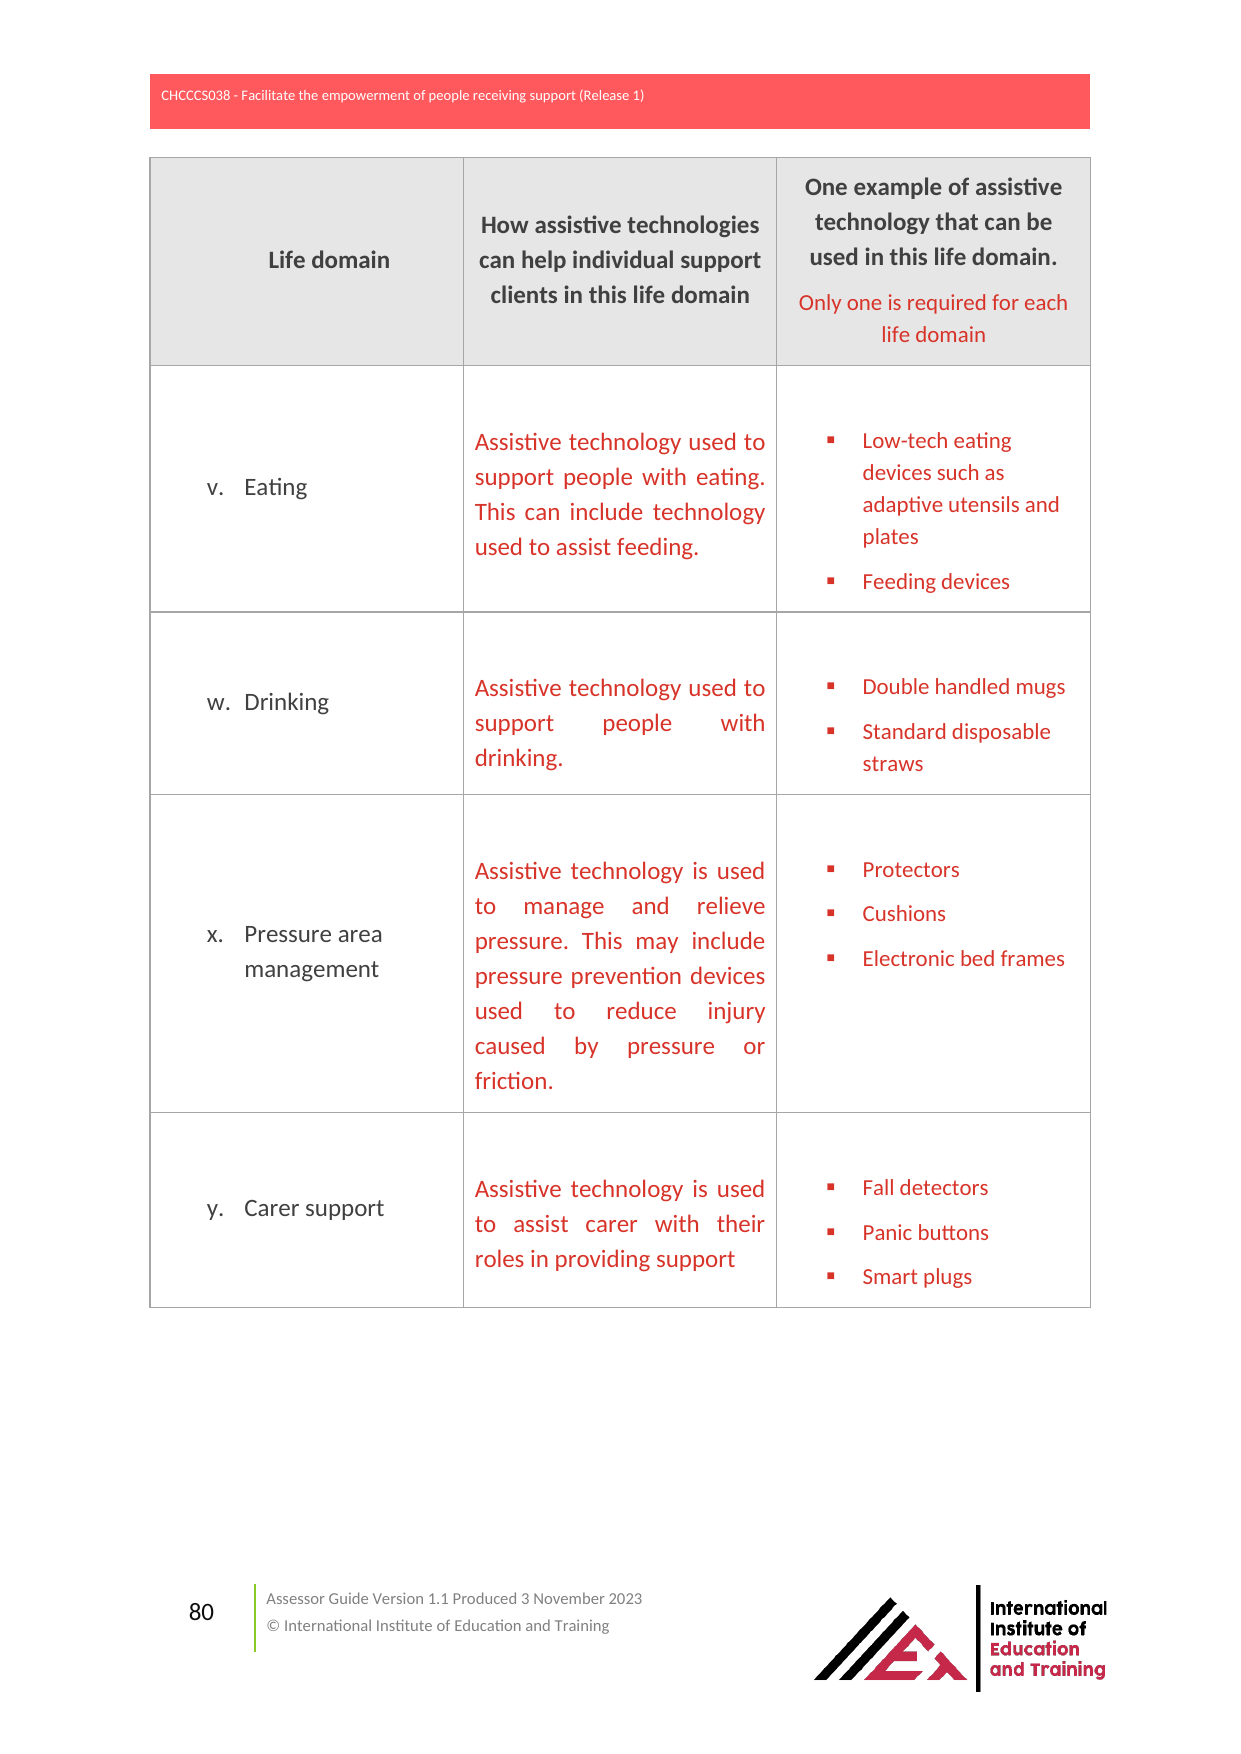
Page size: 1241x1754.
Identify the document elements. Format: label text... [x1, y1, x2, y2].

table_cell Pressure area management [151, 795, 463, 1112]
table_cell Carer support [151, 1113, 463, 1307]
table_cell Fall detectors Panic buttons Smart plugs [777, 1113, 1090, 1307]
table_cell Assistive technology is used to manage and relieve pressure. This may include pressure prevention devices used to reduce injury caused by pressure or friction. [464, 795, 776, 1112]
table_header Life domain [151, 158, 463, 365]
table_cell Assistive technology is used to assist carer with their roles in providing support [464, 1113, 776, 1307]
table_cell Low-tech eating devices such as adaptive utensils and plates Feeding devices [777, 366, 1090, 611]
table_cell Protectors Cushions Electronic bed frames [777, 795, 1090, 1112]
picture [813, 1585, 1107, 1692]
table_cell Double handled mugs Standard disposable straws [777, 613, 1090, 794]
table_cell Assistive technology used to support people with eating. This can include technology used to assist feeding. [464, 366, 776, 611]
table_header One example of assistive technology that can be used in this life domain. Only one is required for each life domain [777, 158, 1090, 365]
table_cell Drinking [151, 613, 463, 794]
table_cell Eating [151, 366, 463, 611]
table_header How assistive technologies can help individual support clients in this life domain [464, 158, 776, 365]
table_cell Assistive technology used to support people with drinking. [464, 613, 776, 794]
